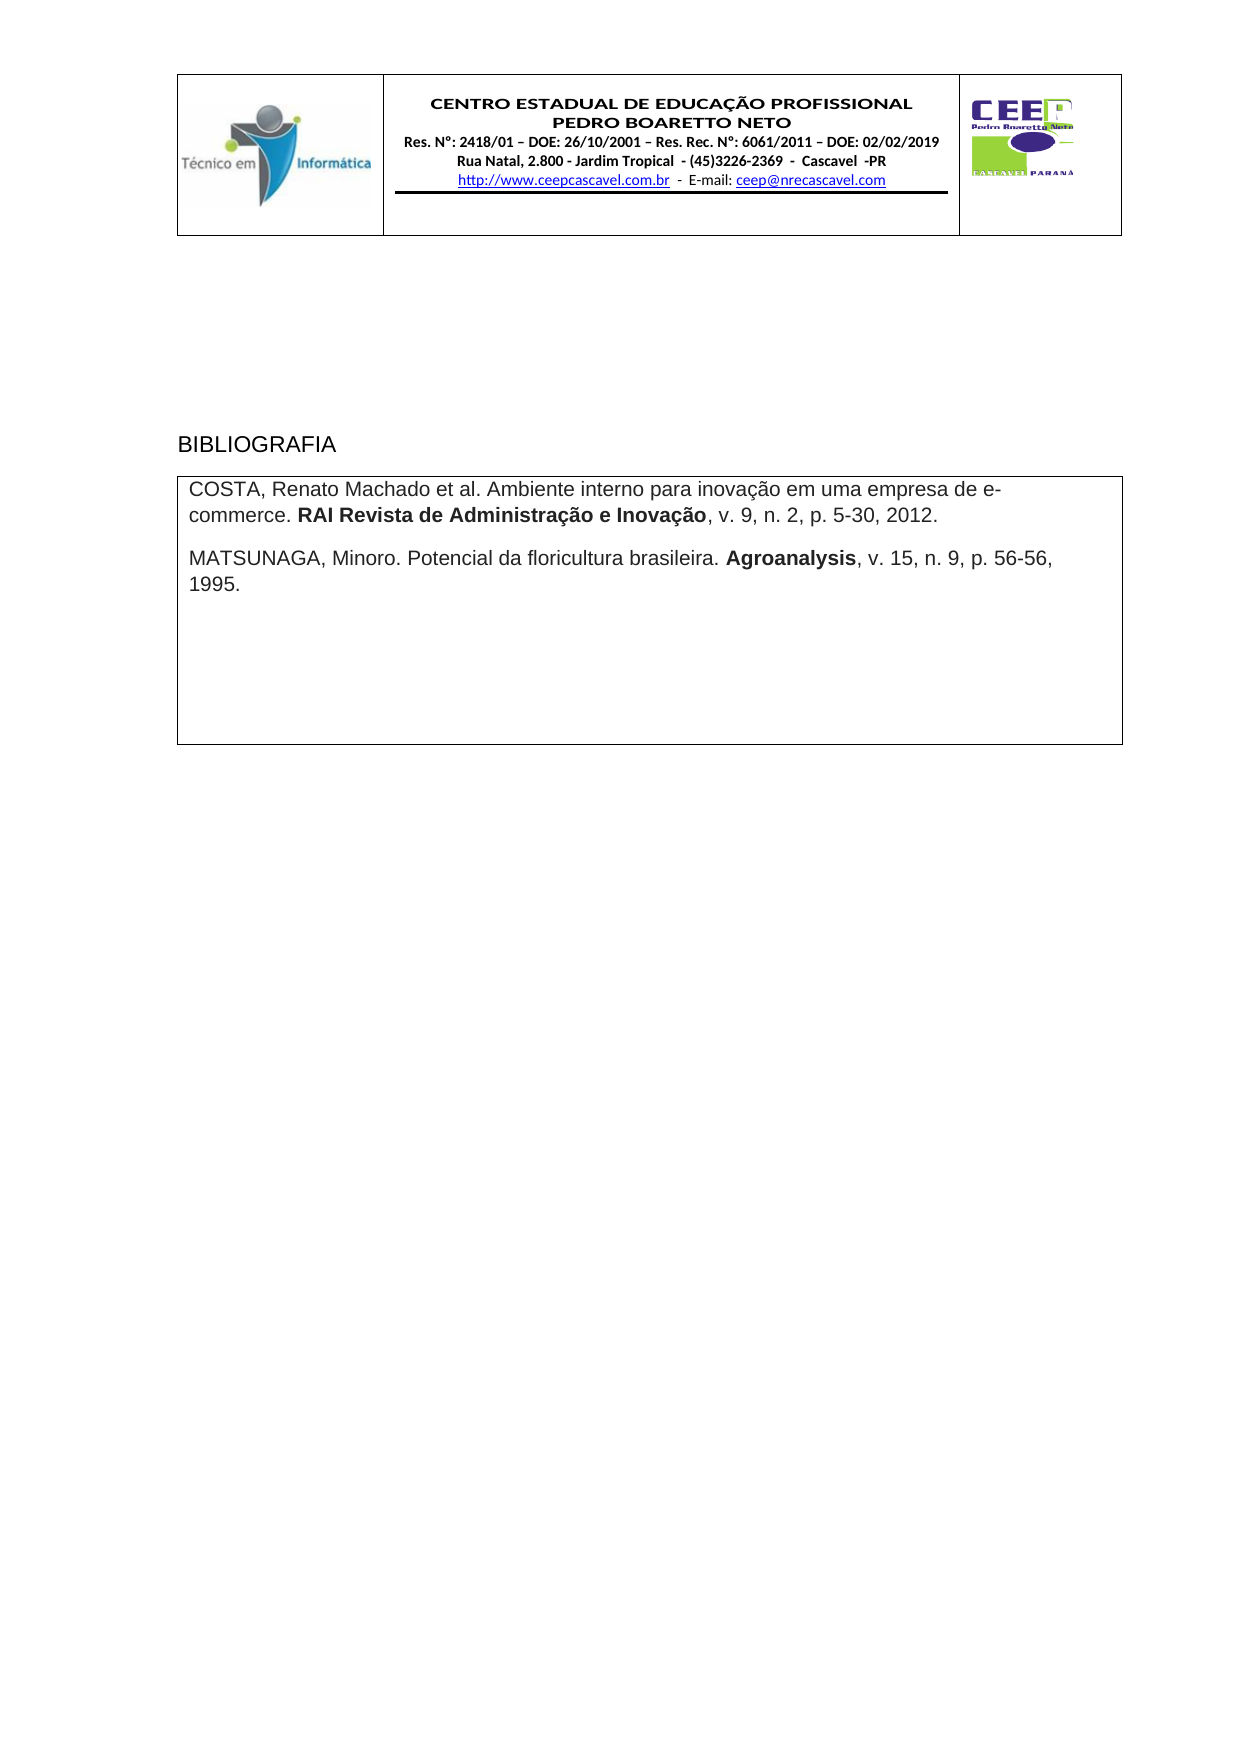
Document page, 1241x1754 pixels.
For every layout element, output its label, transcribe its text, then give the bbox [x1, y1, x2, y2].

table_header COSTA, Renato Machado et al. Ambiente interno para inovação em uma empresa de e-commerce. RAI Revista de Administração e Inovação, v. 9, n. 2, p. 5-30, 2012. MATSUNAGA, Minoro. Potencial da floricultura brasileira. Agroanalysis, v. 15, n. 9, p. 56-56, 1995. [178, 477, 1122, 744]
picture [181, 104, 371, 207]
text BIBLIOGRAFIA [177, 431, 1122, 457]
